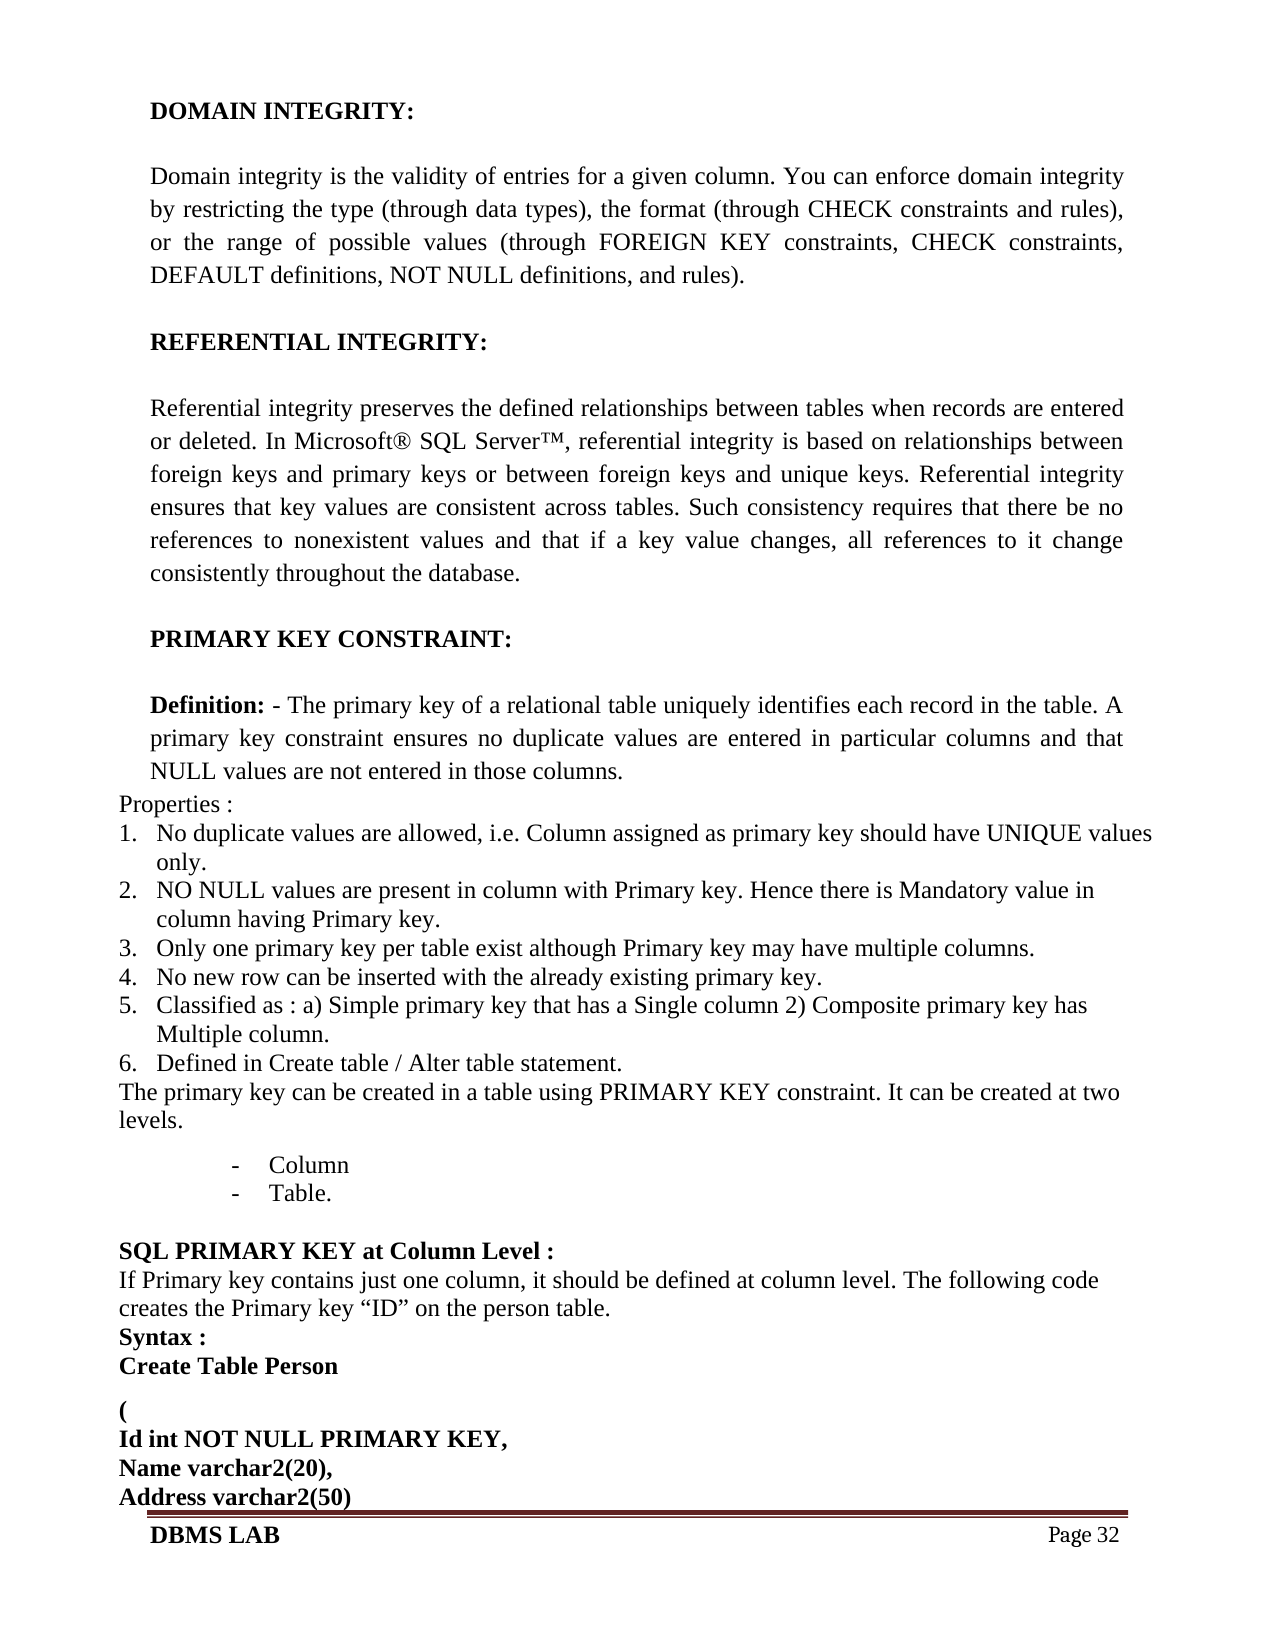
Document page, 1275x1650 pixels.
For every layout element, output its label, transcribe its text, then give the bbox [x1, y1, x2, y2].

text Syntax : [119, 1322, 1158, 1351]
list Classified as : a) Simple primary key that has a Single column 2) Composite primary key has Multiple column. [119, 990, 1158, 1048]
text Address varchar2(50) [119, 1482, 1158, 1510]
list No new row can be inserted with the already existing primary key. [119, 962, 1158, 990]
text Id int NOT NULL PRIMARY KEY, [119, 1424, 1158, 1453]
text The primary key can be created in a table using PRIMARY KEY constraint. It can be created at two levels. [119, 1077, 1158, 1134]
subtitle REFERENTIAL INTEGRITY: [150, 327, 1158, 356]
list Defined in Create table / Alter table statement. [119, 1048, 1158, 1077]
text Name varchar2(20), [119, 1453, 1158, 1482]
text Create Table Person [119, 1351, 1158, 1380]
list Only one primary key per table exist although Primary key may have multiple columns. [119, 933, 1158, 962]
subtitle PRIMARY KEY CONSTRAINT: [150, 624, 1158, 653]
text Domain integrity is the validity of entries for a given column. You can enforce domain integrity by restricting the type (through data types), the format (through CHECK constraints and rules), or the range of possible values (through FOREIGN KEY constraints, CHECK constraints, DEFAULT definitions, NOT NULL definitions, and rules). [150, 161, 1125, 289]
list NO NULL values are present in column with Primary key. Hence there is Mandatory value in column having Primary key. [119, 875, 1158, 933]
list Table. [231, 1178, 1158, 1207]
subtitle DOMAIN INTEGRITY: [150, 96, 1158, 124]
list No duplicate values are allowed, i.e. Column assigned as primary key should have UNIQUE values only. [119, 818, 1158, 875]
text Referential integrity preserves the defined relationships between tables when records are entered or deleted. In Microsoft® SQL Server™, referential integrity is based on relationships between foreign keys and primary keys or between foreign keys and unique keys. Referential integrity ensures that key values are consistent across tables. Such consistency requires that there be no references to nonexistent values and that if a key value changes, all references to it change consistently throughout the database. [150, 393, 1125, 587]
text SQL PRIMARY KEY at Column Level : If Primary key contains just one column, it should be defined at column level. The following code creates the Primary key “ID” on the person table. [119, 1236, 1158, 1322]
text Properties : [119, 789, 1158, 818]
list Column [231, 1150, 1158, 1178]
text Definition: - The primary key of a relational table uniquely identifies each record in the table. A primary key constraint ensures no duplicate values are entered in particular columns and that NULL values are not entered in those columns. [150, 690, 1125, 785]
text ( [119, 1395, 1158, 1424]
